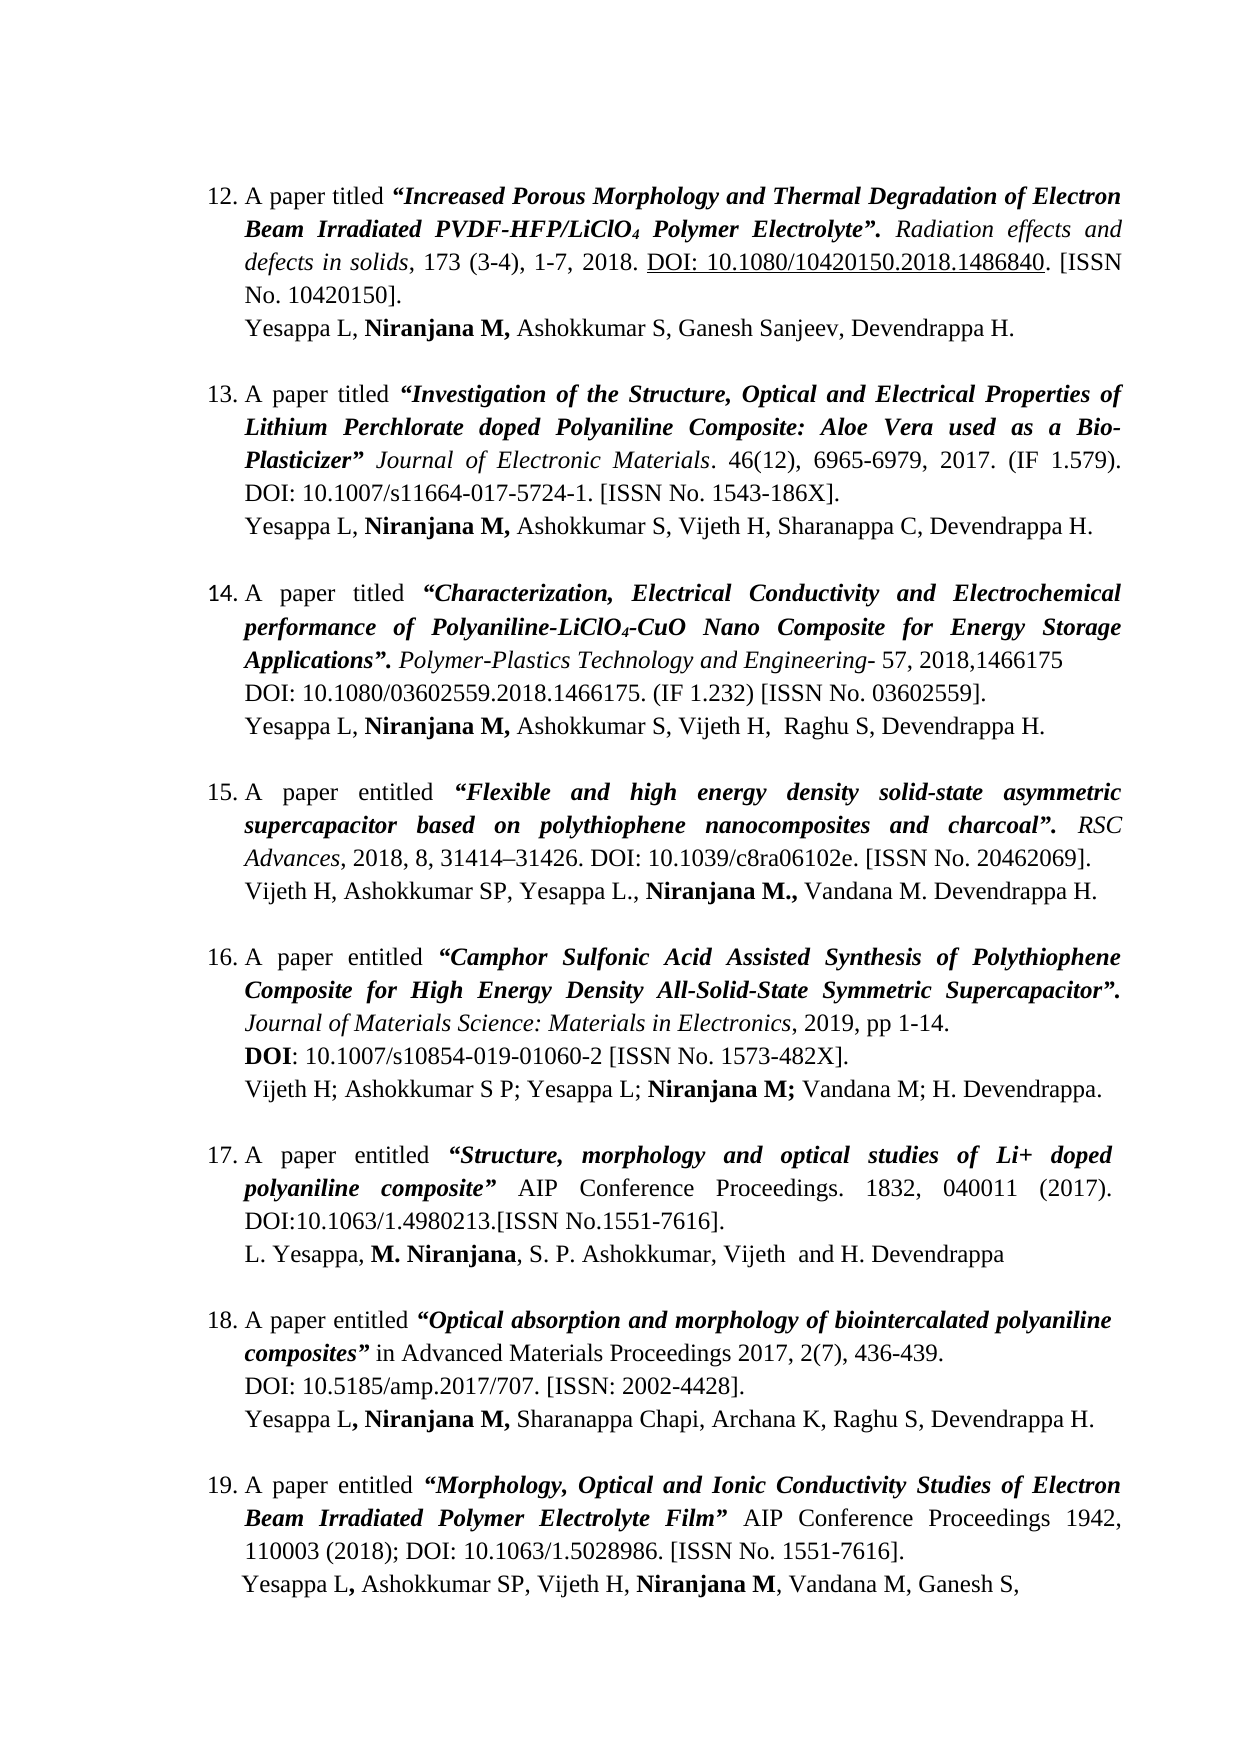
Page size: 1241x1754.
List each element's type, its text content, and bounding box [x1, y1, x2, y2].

list A paper titled “Investigation of the Structure, Optical and Electrical Properties of Lithium Perchlorate doped Polyaniline Composite: Aloe Vera used as a Bio-Plasticizer” Journal of Electronic Materials. 46(12), 6965-6979, 2017. (IF 1.579). DOI: 10.1007/s11664-017-5724-1. [ISSN No. 1543-186X]. [207, 379, 1122, 507]
list Yesappa L, Niranjana M, Ashokkumar S, Vijeth H, Sharanappa C, Devendrappa H. [244, 511, 1122, 540]
subtitle Yesappa L, Niranjana M, Sharanappa Chapi, Archana K, Raghu S, Devendrappa H. [207, 1404, 1113, 1433]
list A paper entitled “Morphology, Optical and Ionic Conductivity Studies of Electron Beam Irradiated Polymer Electrolyte Film” AIP Conference Proceedings 1942, 110003 (2018); DOI: 10.1063/1.5028986. [ISSN No. 1551-7616]. [207, 1470, 1122, 1565]
subtitle L. Yesappa, M. Niranjana, S. P. Ashokkumar, Vijeth and H. Devendrappa [244, 1239, 1113, 1268]
list Vijeth H; Ashokkumar S P; Yesappa L; Niranjana M; Vandana M; H. Devendrappa. [244, 1074, 1122, 1103]
list Yesappa L, Niranjana M, Ashokkumar S, Vijeth H, Raghu S, Devendrappa H. [244, 711, 1122, 739]
list DOI: 10.1007/s10854-019-01060-2 [ISSN No. 1573-482X]. [244, 1041, 1122, 1070]
list DOI: 10.1080/03602559.2018.1466175. (IF 1.232) [ISSN No. 03602559]. [244, 678, 1122, 707]
subtitle A paper entitled “Structure, morphology and optical studies of Li+ doped polyaniline composite” AIP Conference Proceedings. 1832, 040011 (2017). DOI:10.1063/1.4980213.[ISSN No.1551-7616]. [207, 1140, 1113, 1235]
list Yesappa L, Niranjana M, Ashokkumar S, Ganesh Sanjeev, Devendrappa H. [244, 313, 1122, 342]
list A paper entitled “Camphor Sulfonic Acid Assisted Synthesis of Polythiophene Composite for High Energy Density All-Solid-State Symmetric Supercapacitor”. Journal of Materials Science: Materials in Electronics, 2019, pp 1-14. [207, 942, 1122, 1037]
list A paper entitled “Flexible and high energy density solid-state asymmetric supercapacitor based on polythiophene nanocomposites and charcoal”. RSC Advances, 2018, 8, 31414–31426. DOI: 10.1039/c8ra06102e. [ISSN No. 20462069]. [207, 777, 1122, 872]
list Vijeth H, Ashokkumar SP, Yesappa L., Niranjana M., Vandana M. Devendrappa H. [244, 876, 1122, 905]
text Yesappa L, Ashokkumar SP, Vijeth H, Niranjana M, Vandana M, Ganesh S, [235, 1569, 1122, 1598]
subtitle A paper entitled “Optical absorption and morphology of biointercalated polyaniline composites” in Advanced Materials Proceedings 2017, 2(7), 436-439. [207, 1305, 1113, 1367]
subtitle DOI: 10.5185/amp.2017/707. [ISSN: 2002-4428]. [207, 1371, 1113, 1400]
list A paper titled “Increased Porous Morphology and Thermal Degradation of Electron Beam Irradiated PVDF-HFP/LiClO4 Polymer Electrolyte”. Radiation effects and defects in solids, 173 (3-4), 1-7, 2018. DOI: 10.1080/10420150.2018.1486840. [ISSN No. 10420150]. [207, 181, 1122, 308]
list A paper titled “Characterization, Electrical Conductivity and Electrochemical performance of Polyaniline-LiClO4-CuO Nano Composite for Energy Storage Applications”. Polymer-Plastics Technology and Engineering- 57, 2018,1466175 [207, 577, 1122, 673]
